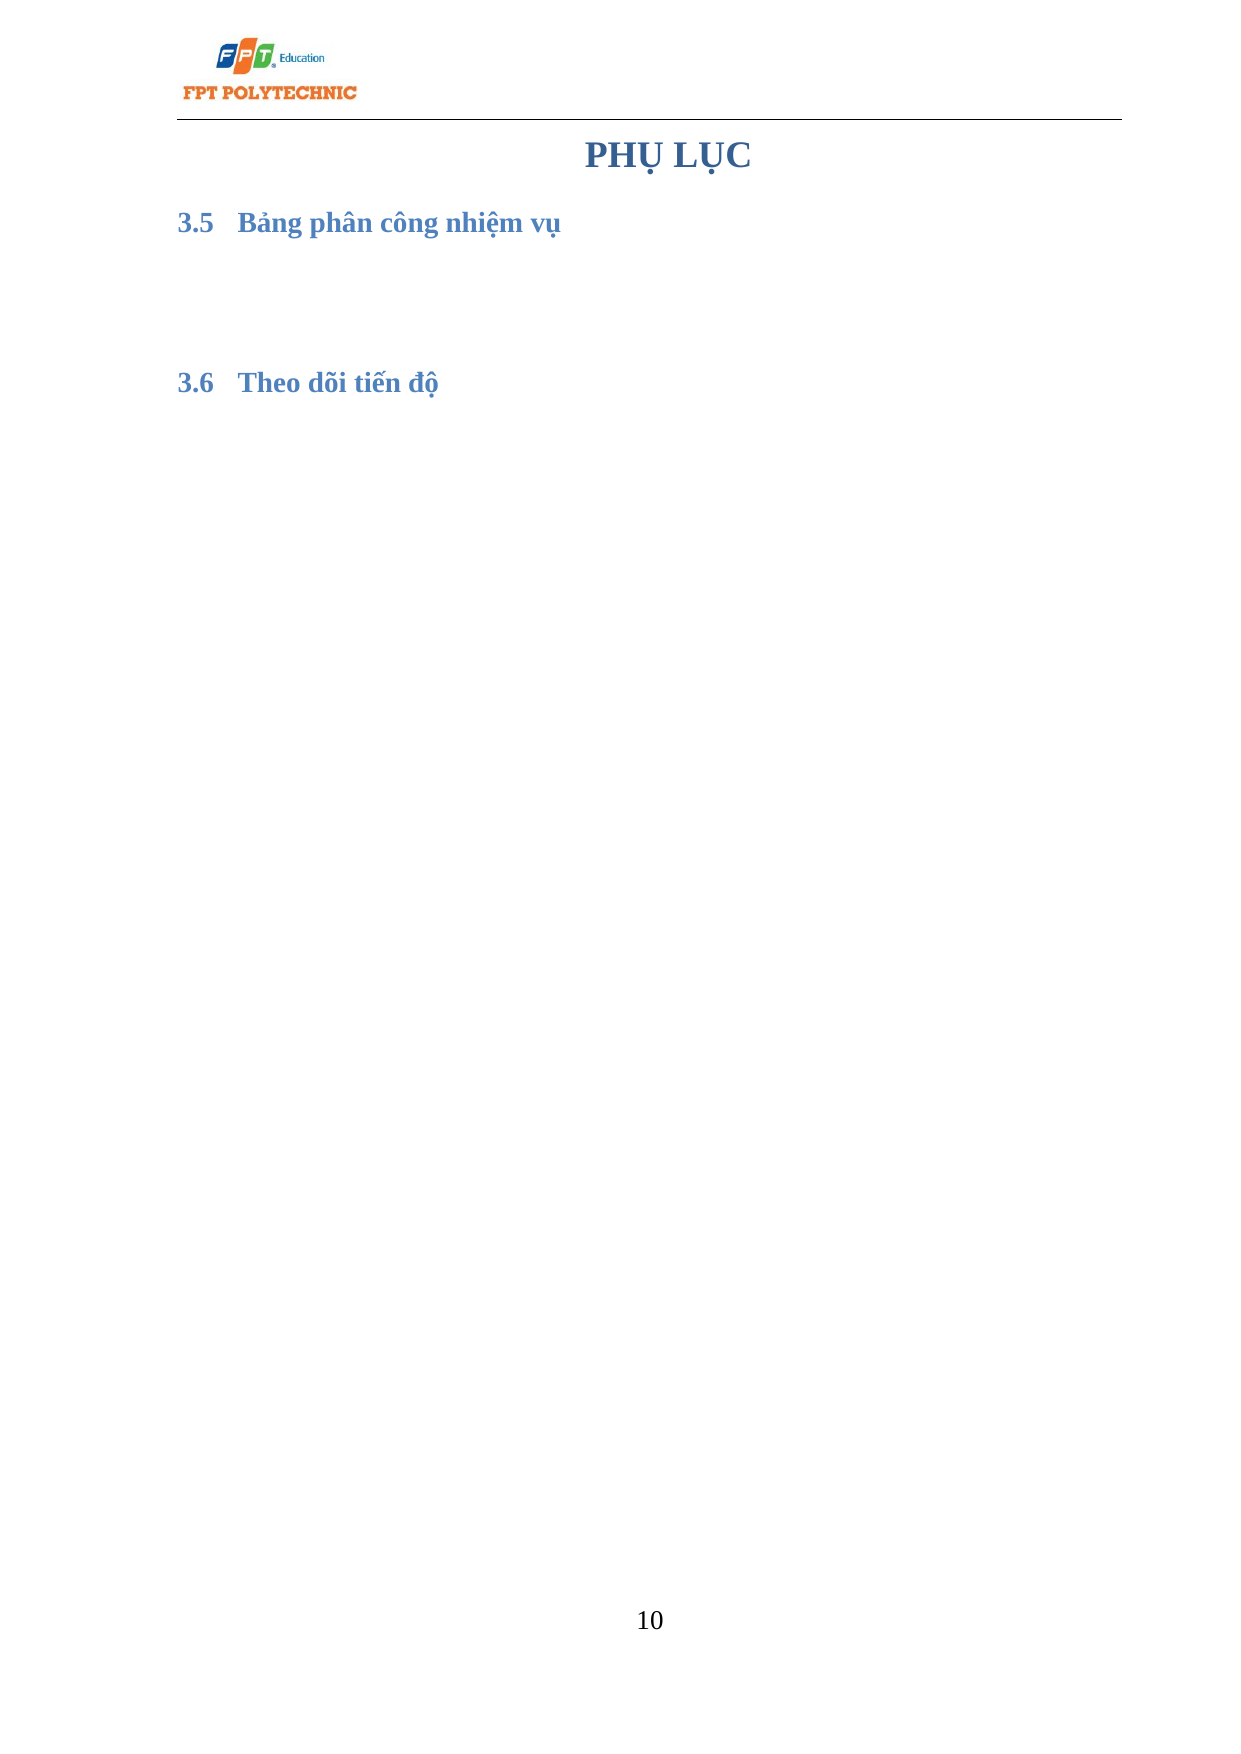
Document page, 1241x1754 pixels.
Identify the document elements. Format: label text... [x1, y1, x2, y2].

subtitle Theo dõi tiến độ [177, 365, 1122, 399]
subtitle PHỤ LỤC [215, 132, 1122, 175]
picture [179, 34, 359, 104]
subtitle Bảng phân công nhiệm vụ [177, 205, 1122, 238]
